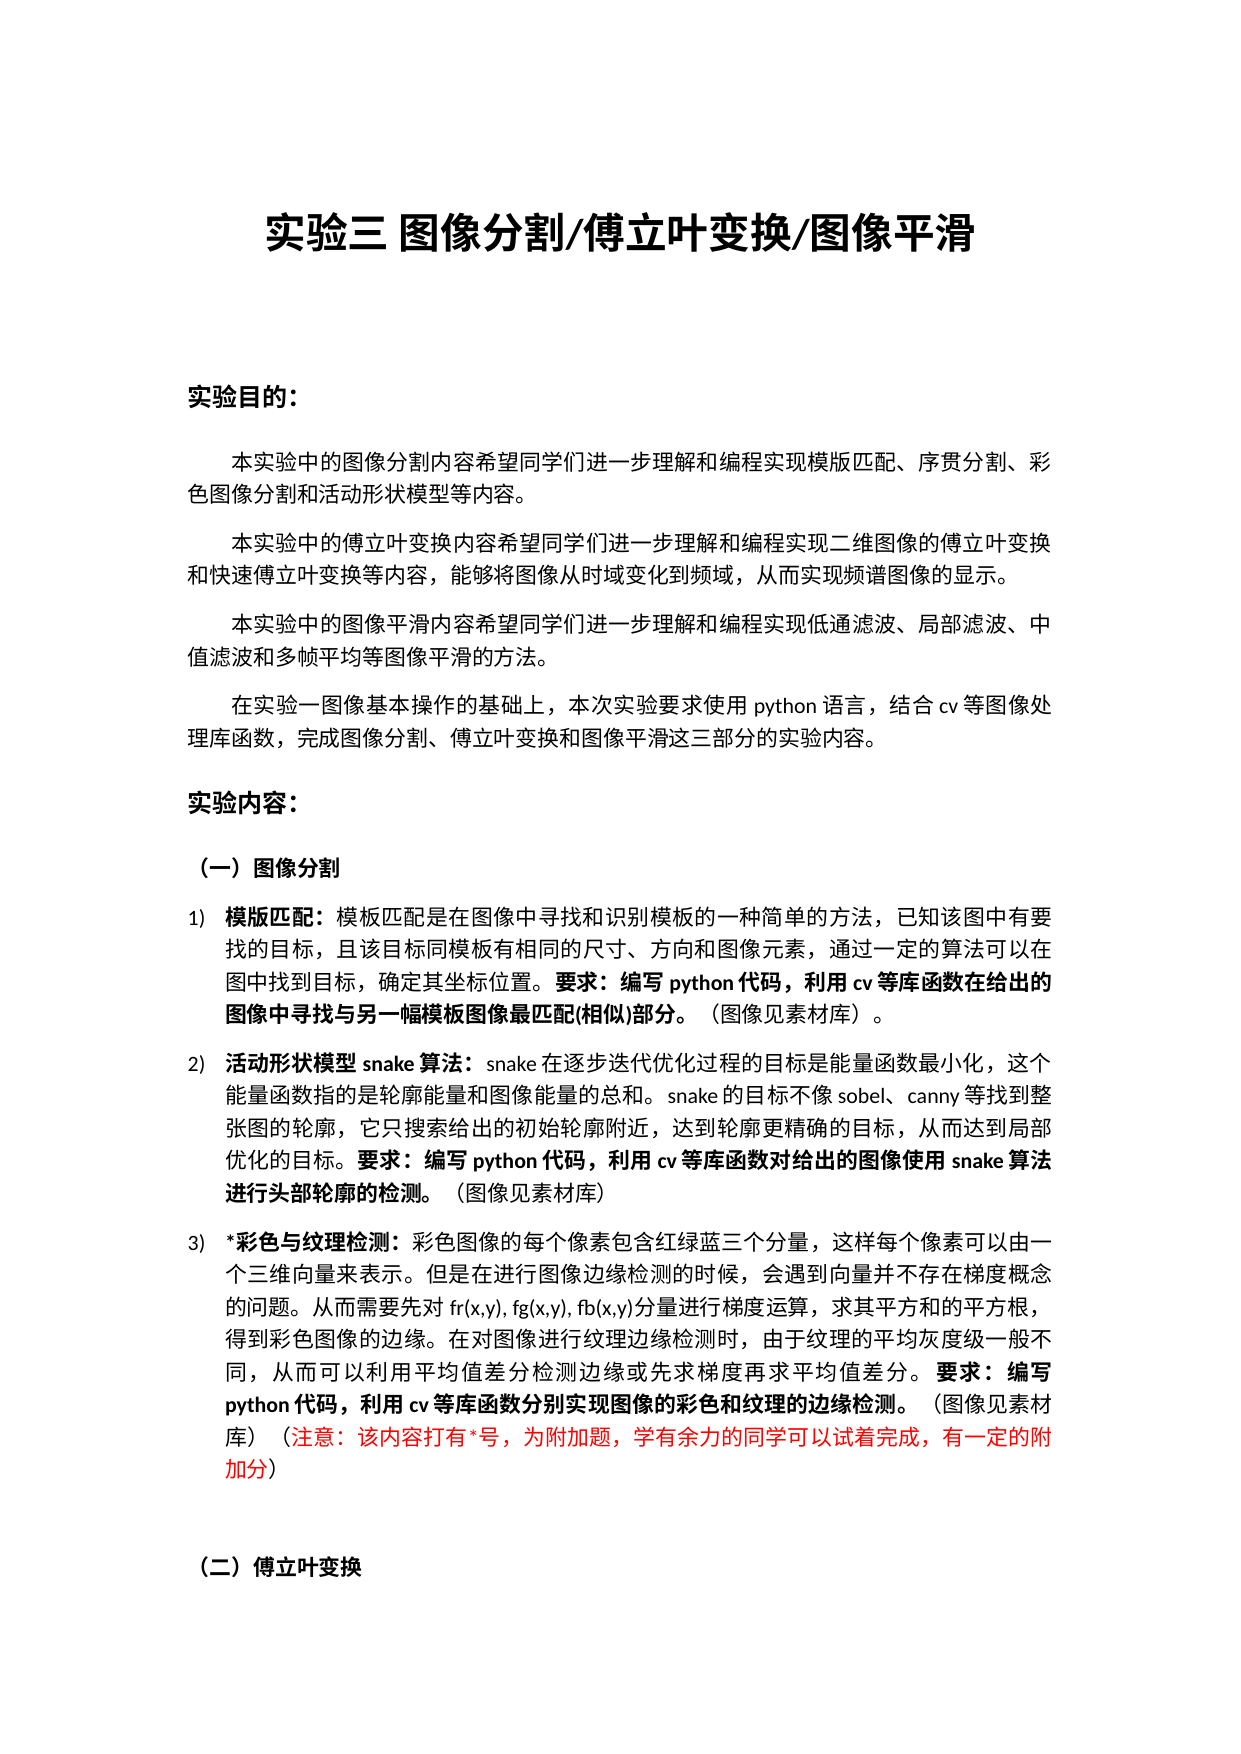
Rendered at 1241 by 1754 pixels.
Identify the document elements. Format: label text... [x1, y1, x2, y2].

subtitle 实验三 图像分割/傅立叶变换/图像平滑 [187, 197, 1053, 262]
text 在实验一图像基本操作的基础上，本次实验要求使用python语言，结合cv等图像处理库函数，完成图像分割、傅立叶变换和图像平滑这三部分的实验内容。 [187, 688, 1053, 753]
list 模版匹配：模板匹配是在图像中寻找和识别模板的一种简单的方法，已知该图中有要找的目标，且该目标同模板有相同的尺寸、方向和图像元素，通过一定的算法可以在图中找到目标，确定其坐标位置。要求：编写python代码，利用cv等库函数在给出的图像中寻找与另一幅模板图像最匹配(相似)部分。（图像见素材库）。 [187, 899, 1053, 1029]
list 活动形状模型snake算法：snake在逐步迭代优化过程的目标是能量函数最小化，这个能量函数指的是轮廓能量和图像能量的总和。snake的目标不像sobel、canny等找到整张图的轮廓，它只搜索给出的初始轮廓附近，达到轮廓更精确的目标，从而达到局部优化的目标。要求：编写python代码，利用cv等库函数对给出的图像使用snake算法进行头部轮廓的检测。（图像见素材库） [187, 1046, 1053, 1208]
text （一）图像分割 [187, 851, 1053, 883]
list *彩色与纹理检测：彩色图像的每个像素包含红绿蓝三个分量，这样每个像素可以由一个三维向量来表示。但是在进行图像边缘检测的时候，会遇到向量并不存在梯度概念的问题。从而需要先对fr(x,y), fg(x,y), fb(x,y)分量进行梯度运算，求其平方和的平方根，得到彩色图像的边缘。在对图像进行纹理边缘检测时，由于纹理的平均灰度级一般不同，从而可以利用平均值差分检测边缘或先求梯度再求平均值差分。要求：编写python代码，利用cv等库函数分别实现图像的彩色和纹理的边缘检测。（图像见素材库）（注意：该内容打有*号，为附加题，学有余力的同学可以试着完成，有一定的附加分） [187, 1224, 1053, 1484]
text 实验内容： [187, 769, 1053, 834]
text 本实验中的图像平滑内容希望同学们进一步理解和编程实现低通滤波、局部滤波、中值滤波和多帧平均等图像平滑的方法。 [187, 607, 1053, 672]
text 实验目的： [187, 363, 1053, 428]
text 本实验中的傅立叶变换内容希望同学们进一步理解和编程实现二维图像的傅立叶变换和快速傅立叶变换等内容，能够将图像从时域变化到频域，从而实现频谱图像的显示。 [187, 526, 1053, 591]
text （二）傅立叶变换 [187, 1549, 1053, 1582]
text 本实验中的图像分割内容希望同学们进一步理解和编程实现模版匹配、序贯分割、彩色图像分割和活动形状模型等内容。 [187, 444, 1053, 509]
